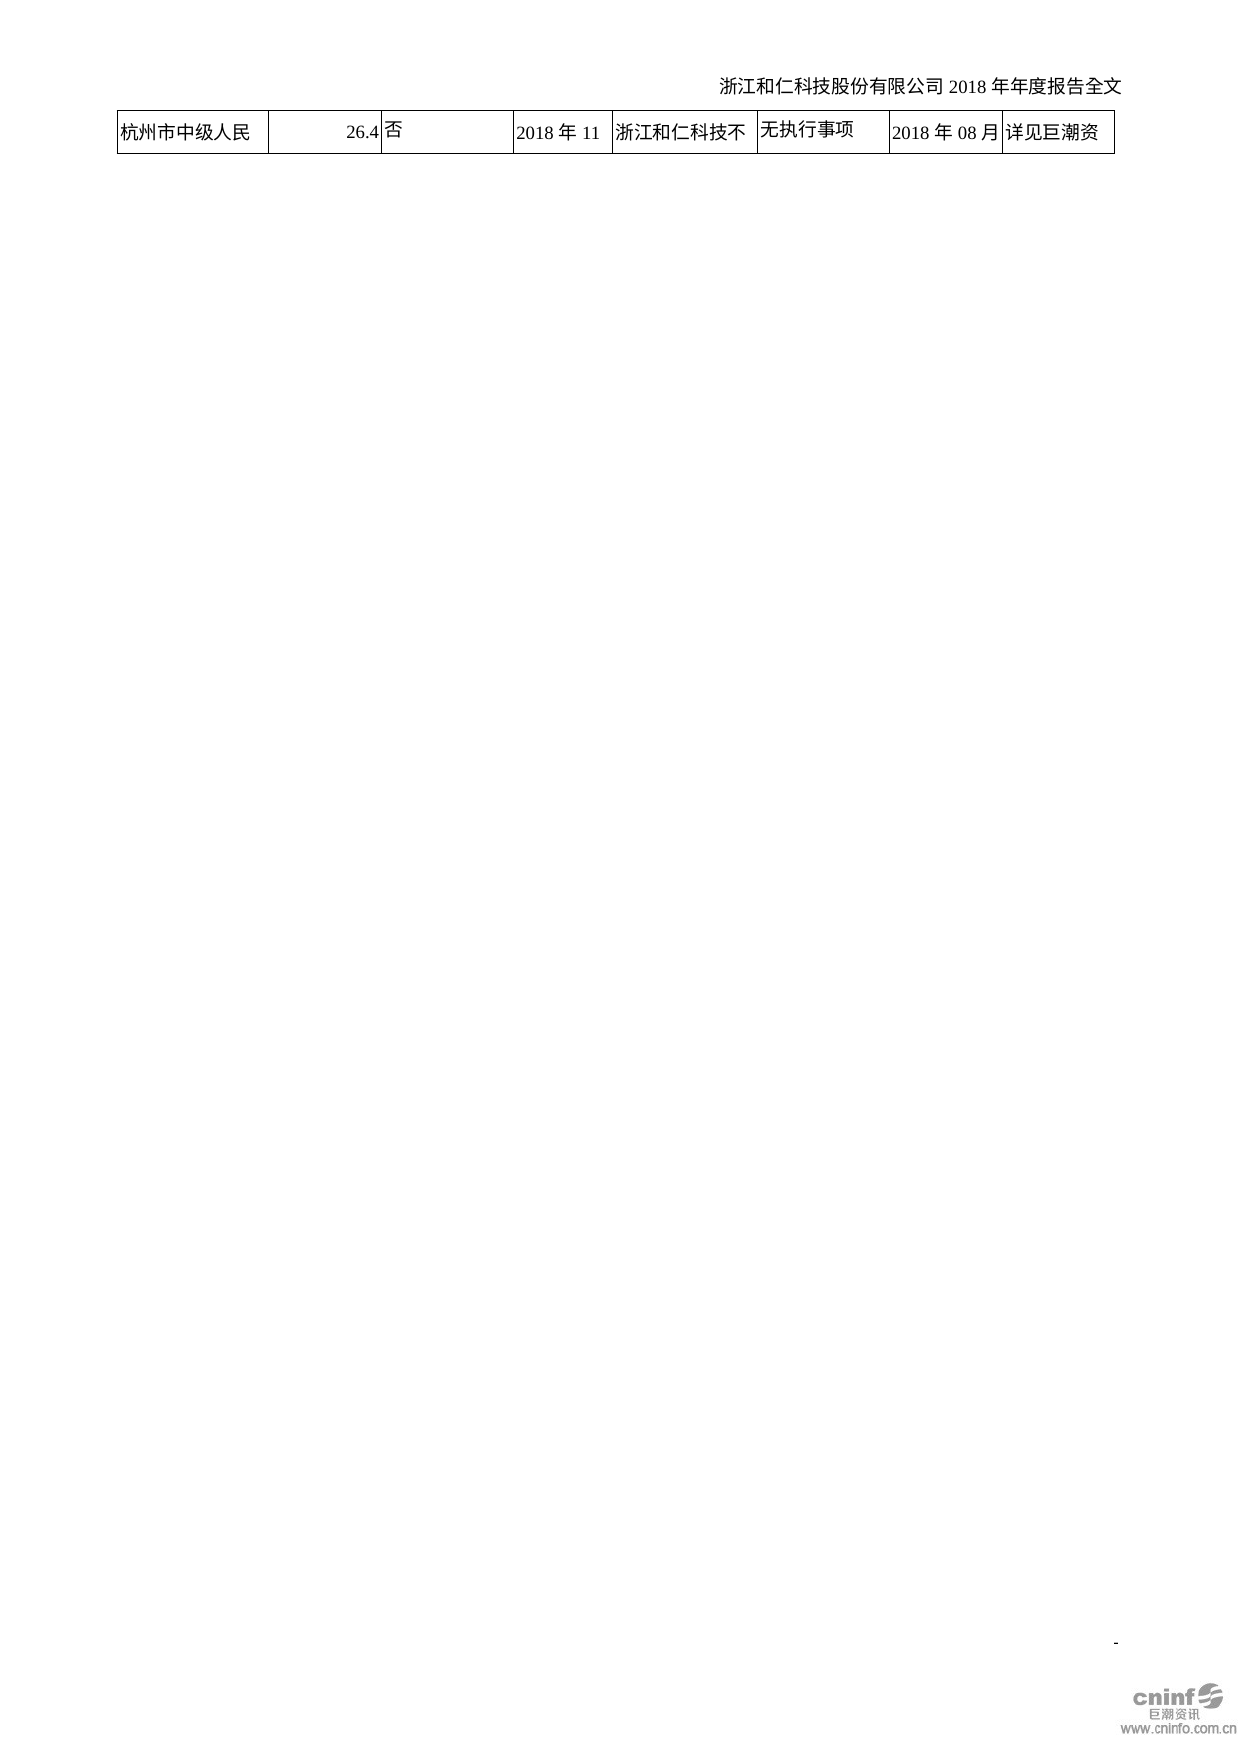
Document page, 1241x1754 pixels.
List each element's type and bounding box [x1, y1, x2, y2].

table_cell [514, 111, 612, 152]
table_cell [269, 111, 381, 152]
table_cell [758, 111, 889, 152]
picture [1115, 1680, 1240, 1737]
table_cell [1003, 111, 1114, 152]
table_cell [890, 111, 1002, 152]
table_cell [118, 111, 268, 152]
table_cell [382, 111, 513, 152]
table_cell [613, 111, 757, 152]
